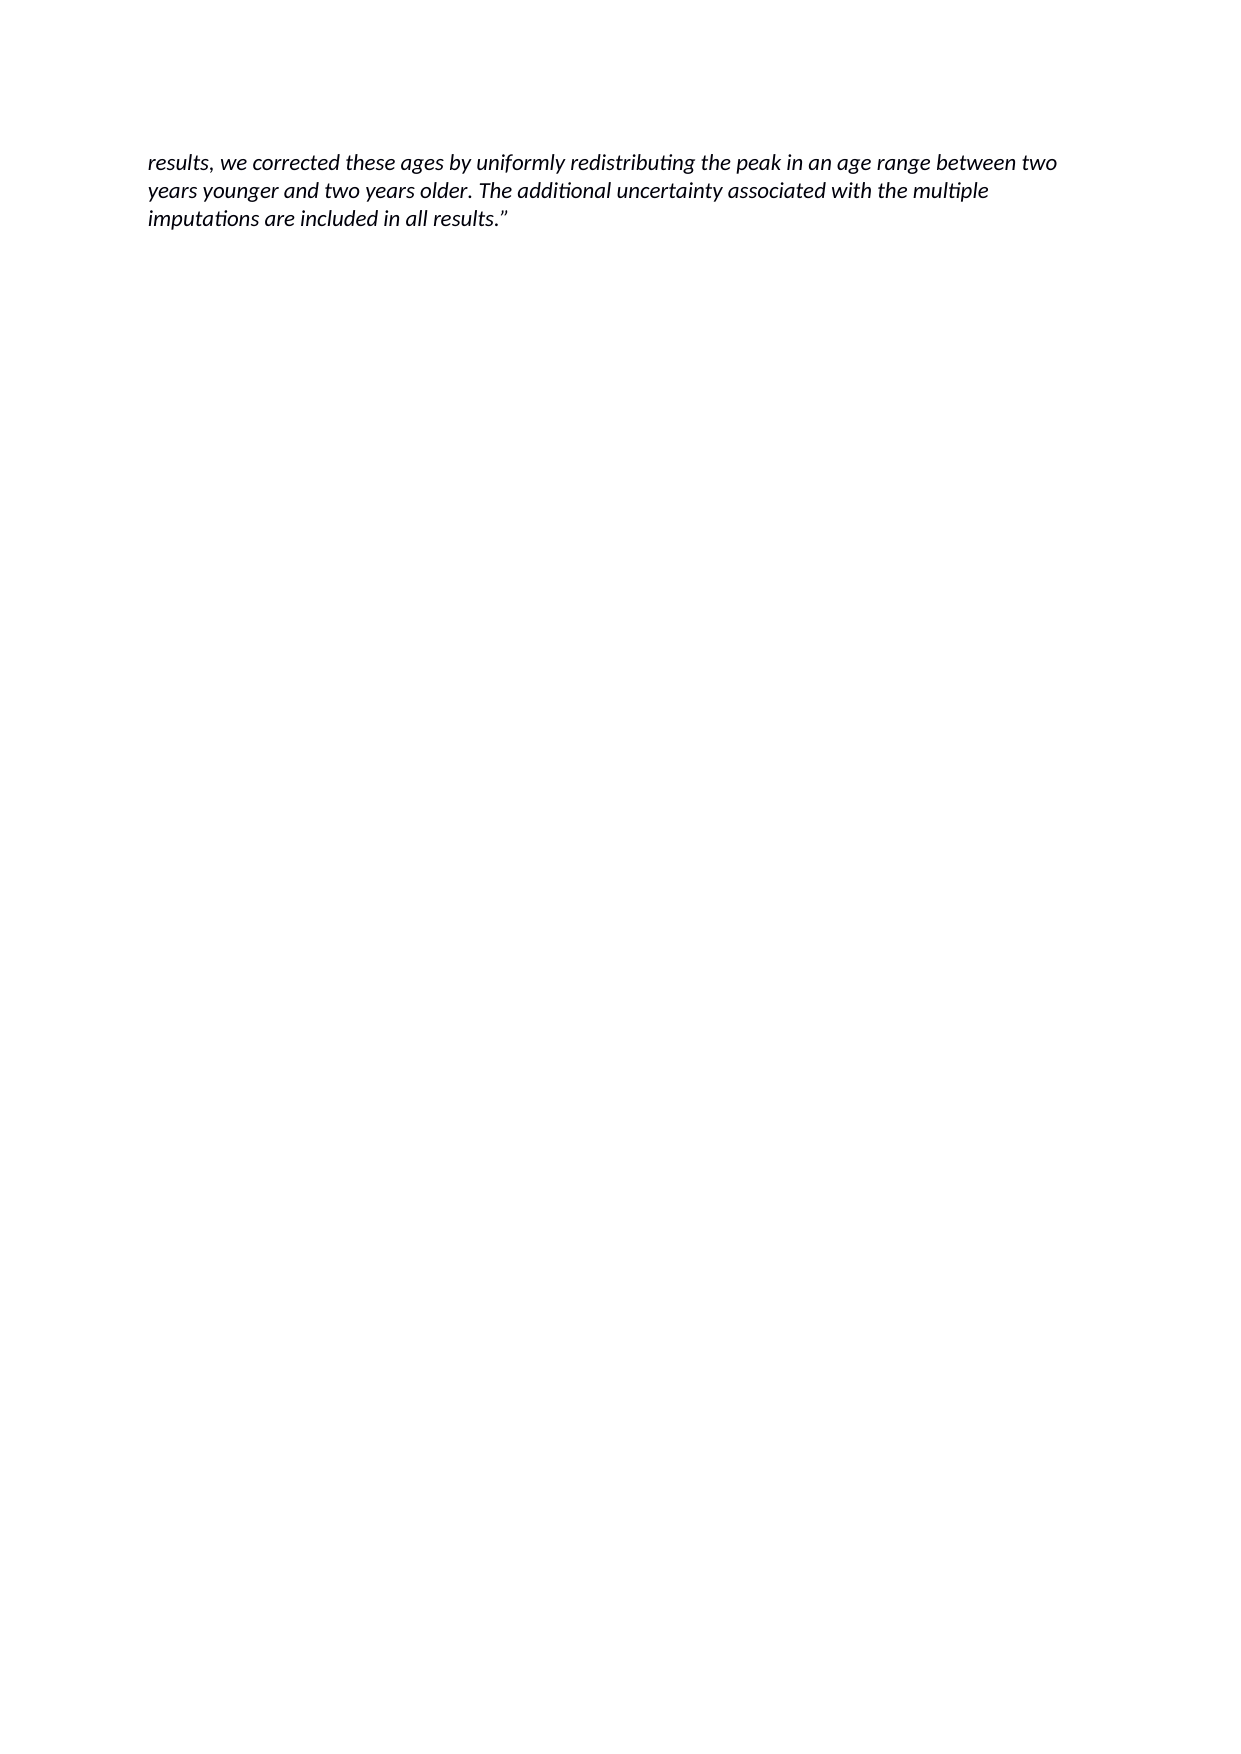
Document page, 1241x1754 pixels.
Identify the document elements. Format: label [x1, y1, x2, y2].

text [148, 148, 1092, 232]
